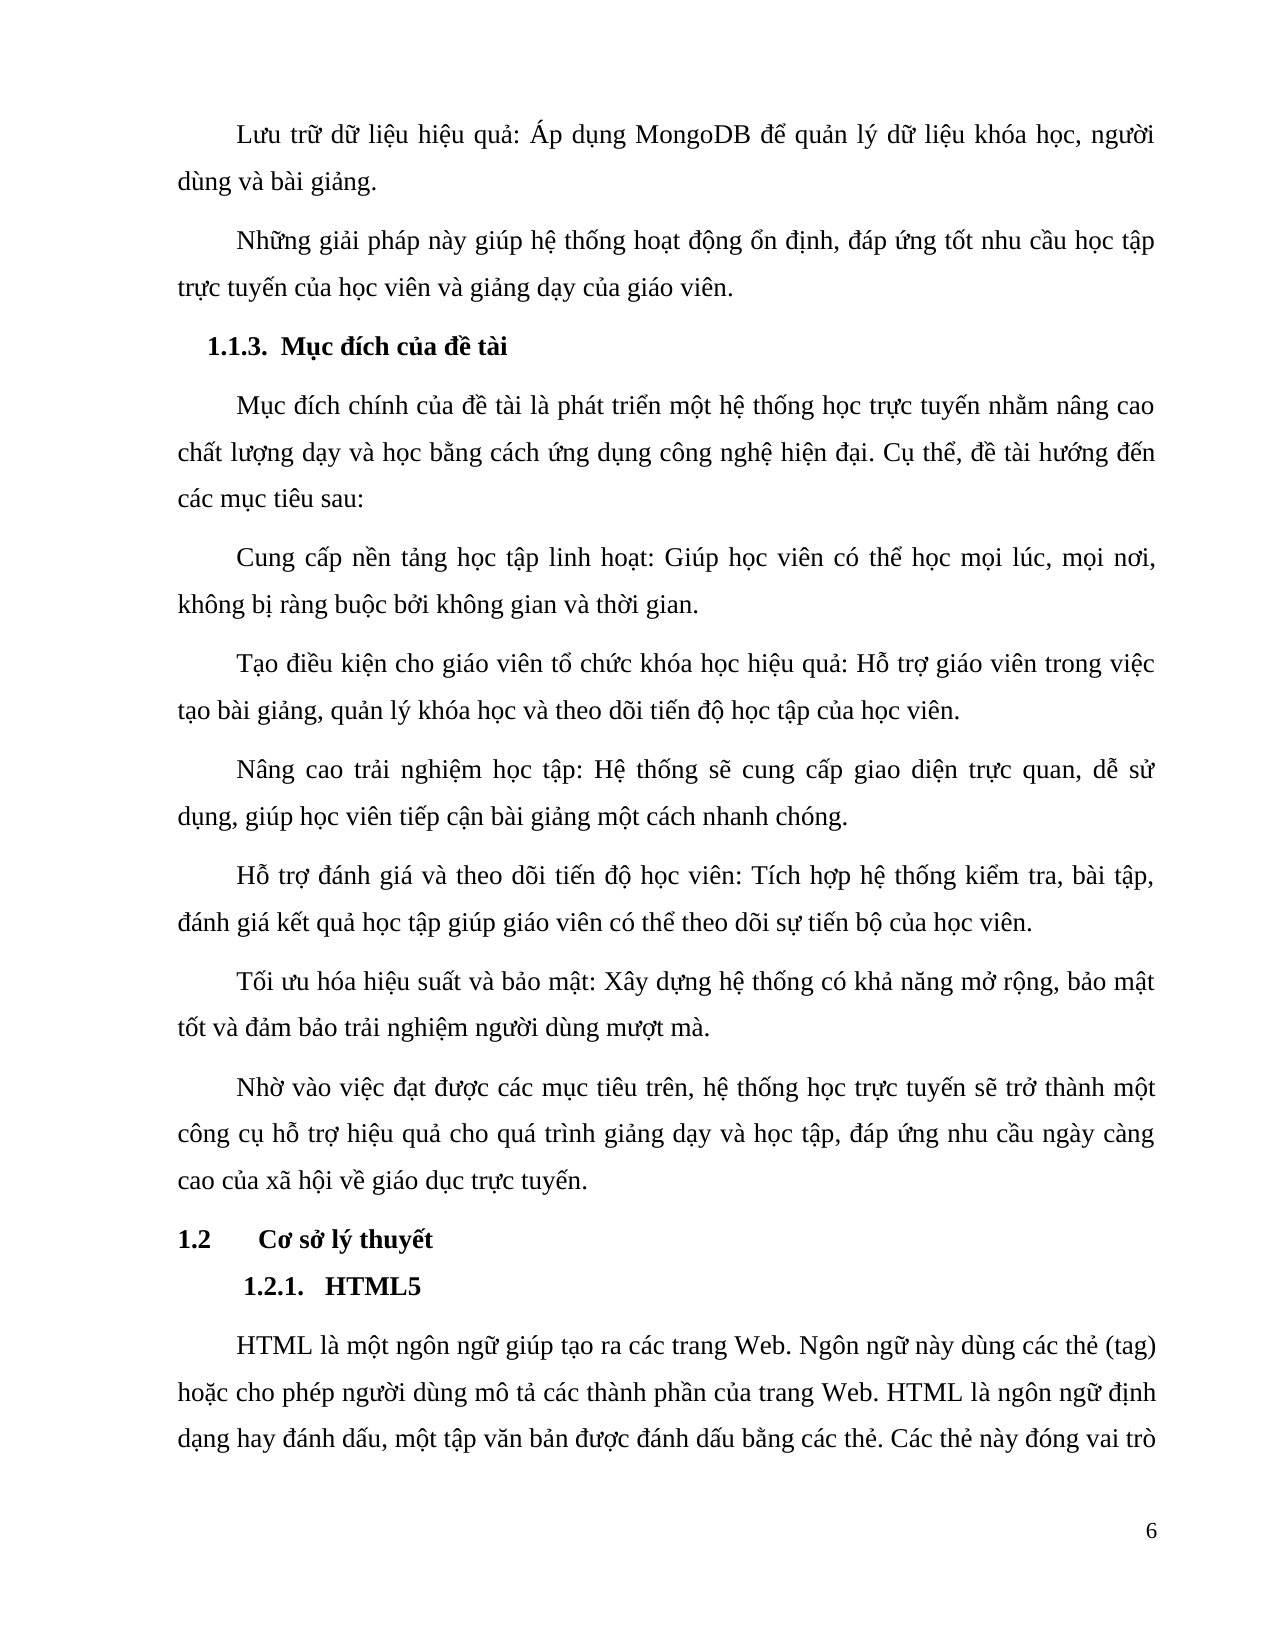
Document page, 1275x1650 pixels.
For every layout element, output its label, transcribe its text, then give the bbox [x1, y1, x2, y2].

text Lưu trữ dữ liệu hiệu quả: Áp dụng MongoDB để quản lý dữ liệu khóa học, người dùng và bài giảng. [177, 118, 1157, 196]
list Cơ sở lý thuyết [177, 1223, 1157, 1254]
text Tối ưu hóa hiệu suất và bảo mật: Xây dựng hệ thống có khả năng mở rộng, bảo mật tốt và đảm bảo trải nghiệm người dùng mượt mà. [177, 965, 1157, 1043]
list Mục đích của đề tài [207, 330, 1157, 361]
text Tạo điều kiện cho giáo viên tổ chức khóa học hiệu quả: Hỗ trợ giáo viên trong việc tạo bài giảng, quản lý khóa học và theo dõi tiến độ học tập của học viên. [177, 647, 1157, 725]
text Mục đích chính của đề tài là phát triển một hệ thống học trực tuyến nhằm nâng cao chất lượng dạy và học bằng cách ứng dụng công nghệ hiện đại. Cụ thể, đề tài hướng đến các mục tiêu sau: [177, 389, 1157, 513]
text Hỗ trợ đánh giá và theo dõi tiến độ học viên: Tích hợp hệ thống kiểm tra, bài tập, đánh giá kết quả học tập giúp giáo viên có thể theo dõi sự tiến bộ của học viên. [177, 859, 1157, 937]
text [177, 1329, 1157, 1453]
text Những giải pháp này giúp hệ thống hoạt động ổn định, đáp ứng tốt nhu cầu học tập trực tuyến của học viên và giảng dạy của giáo viên. [177, 224, 1157, 302]
text Cung cấp nền tảng học tập linh hoạt: Giúp học viên có thể học mọi lúc, mọi nơi, không bị ràng buộc bởi không gian và thời gian. [177, 541, 1157, 619]
list HTML5 [243, 1270, 1157, 1301]
text Nhờ vào việc đạt được các mục tiêu trên, hệ thống học trực tuyến sẽ trở thành một công cụ hỗ trợ hiệu quả cho quá trình giảng dạy và học tập, đáp ứng nhu cầu ngày càng cao của xã hội về giáo dục trực tuyến. [177, 1071, 1157, 1195]
text Nâng cao trải nghiệm học tập: Hệ thống sẽ cung cấp giao diện trực quan, dễ sử dụng, giúp học viên tiếp cận bài giảng một cách nhanh chóng. [177, 753, 1157, 831]
